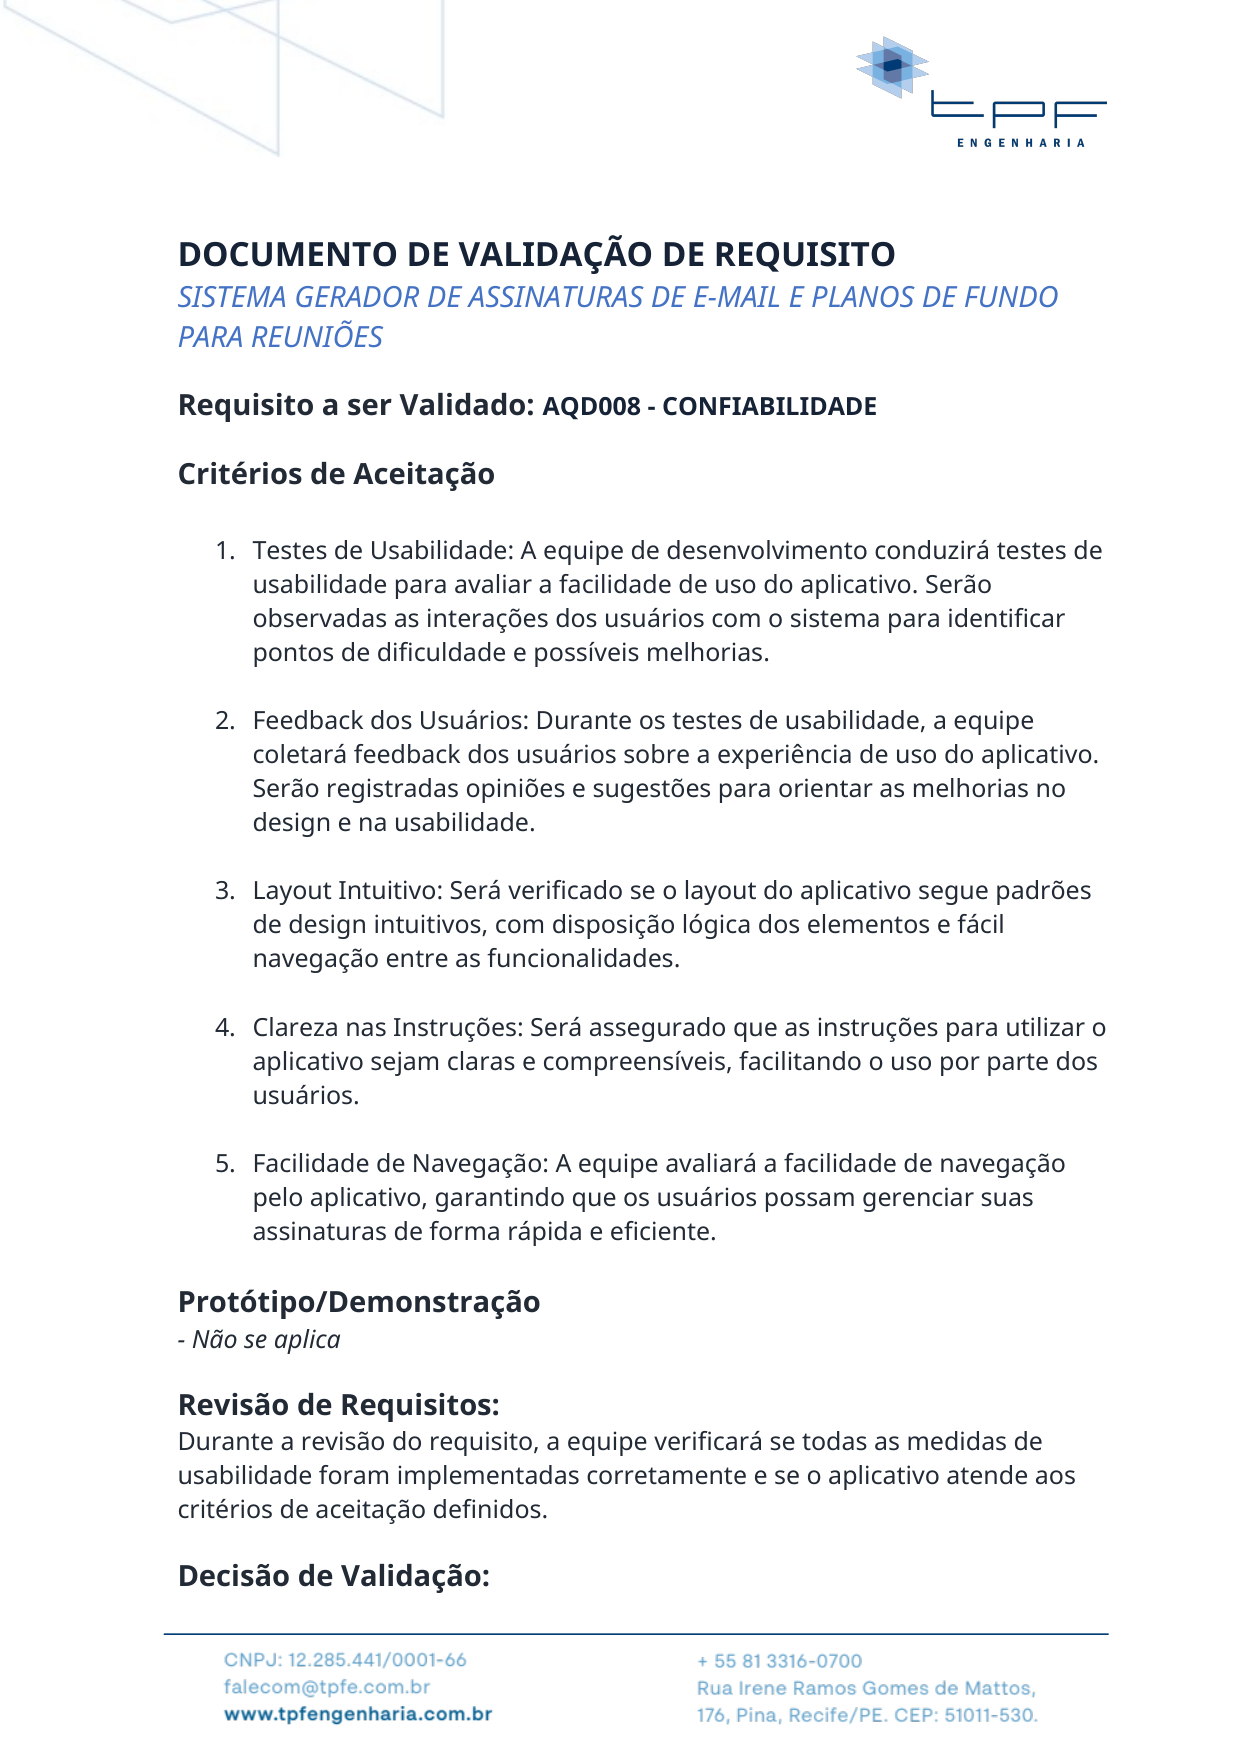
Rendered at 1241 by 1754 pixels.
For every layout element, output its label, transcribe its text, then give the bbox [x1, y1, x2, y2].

list Layout Intuitivo: Será verificado se o layout do aplicativo segue padrões de design intuitivos, com disposição lógica dos elementos e fácil navegação entre as funcionalidades. [215, 873, 1122, 975]
subtitle DOCUMENTO DE VALIDAÇÃO DE REQUISITO [177, 231, 1122, 276]
list Feedback dos Usuários: Durante os testes de usabilidade, a equipe coletará feedback dos usuários sobre a experiência de uso do aplicativo. Serão registradas opiniões e sugestões para orientar as melhorias no design e na usabilidade. [215, 703, 1122, 839]
picture [841, 33, 1122, 158]
text Revisão de Requisitos: [177, 1384, 1122, 1424]
text Decisão de Validação: [177, 1555, 1122, 1594]
list Facilidade de Navegação: A equipe avaliará a facilidade de navegação pelo aplicativo, garantindo que os usuários possam gerenciar suas assinaturas de forma rápida e eficiente. [215, 1145, 1122, 1248]
picture [0, 0, 620, 157]
list Testes de Usabilidade: A equipe de desenvolvimento conduzirá testes de usabilidade para avaliar a facilidade de uso do aplicativo. Serão observadas as interações dos usuários com o sistema para identificar pontos de dificuldade e possíveis melhorias. [215, 532, 1122, 668]
text SISTEMA GERADOR DE ASSINATURAS DE E-MAIL E PLANOS DE FUNDO PARA REUNIÕES [177, 276, 1122, 356]
text Durante a revisão do requisito, a equipe verificará se todas as medidas de usabilidade foram implementadas corretamente e se o aplicativo atende aos critérios de aceitação definidos. [177, 1424, 1122, 1526]
text - Não se aplica [177, 1321, 1122, 1355]
text Critérios de Aceitação [177, 453, 1122, 493]
text Requisito a ser Validado: AQD008 - CONFIABILIDADE [177, 384, 1122, 424]
text Protótipo/Demonstração [177, 1282, 1122, 1321]
list Clareza nas Instruções: Será assegurado que as instruções para utilizar o aplicativo sejam claras e compreensíveis, facilitando o uso por parte dos usuários. [215, 1009, 1122, 1111]
